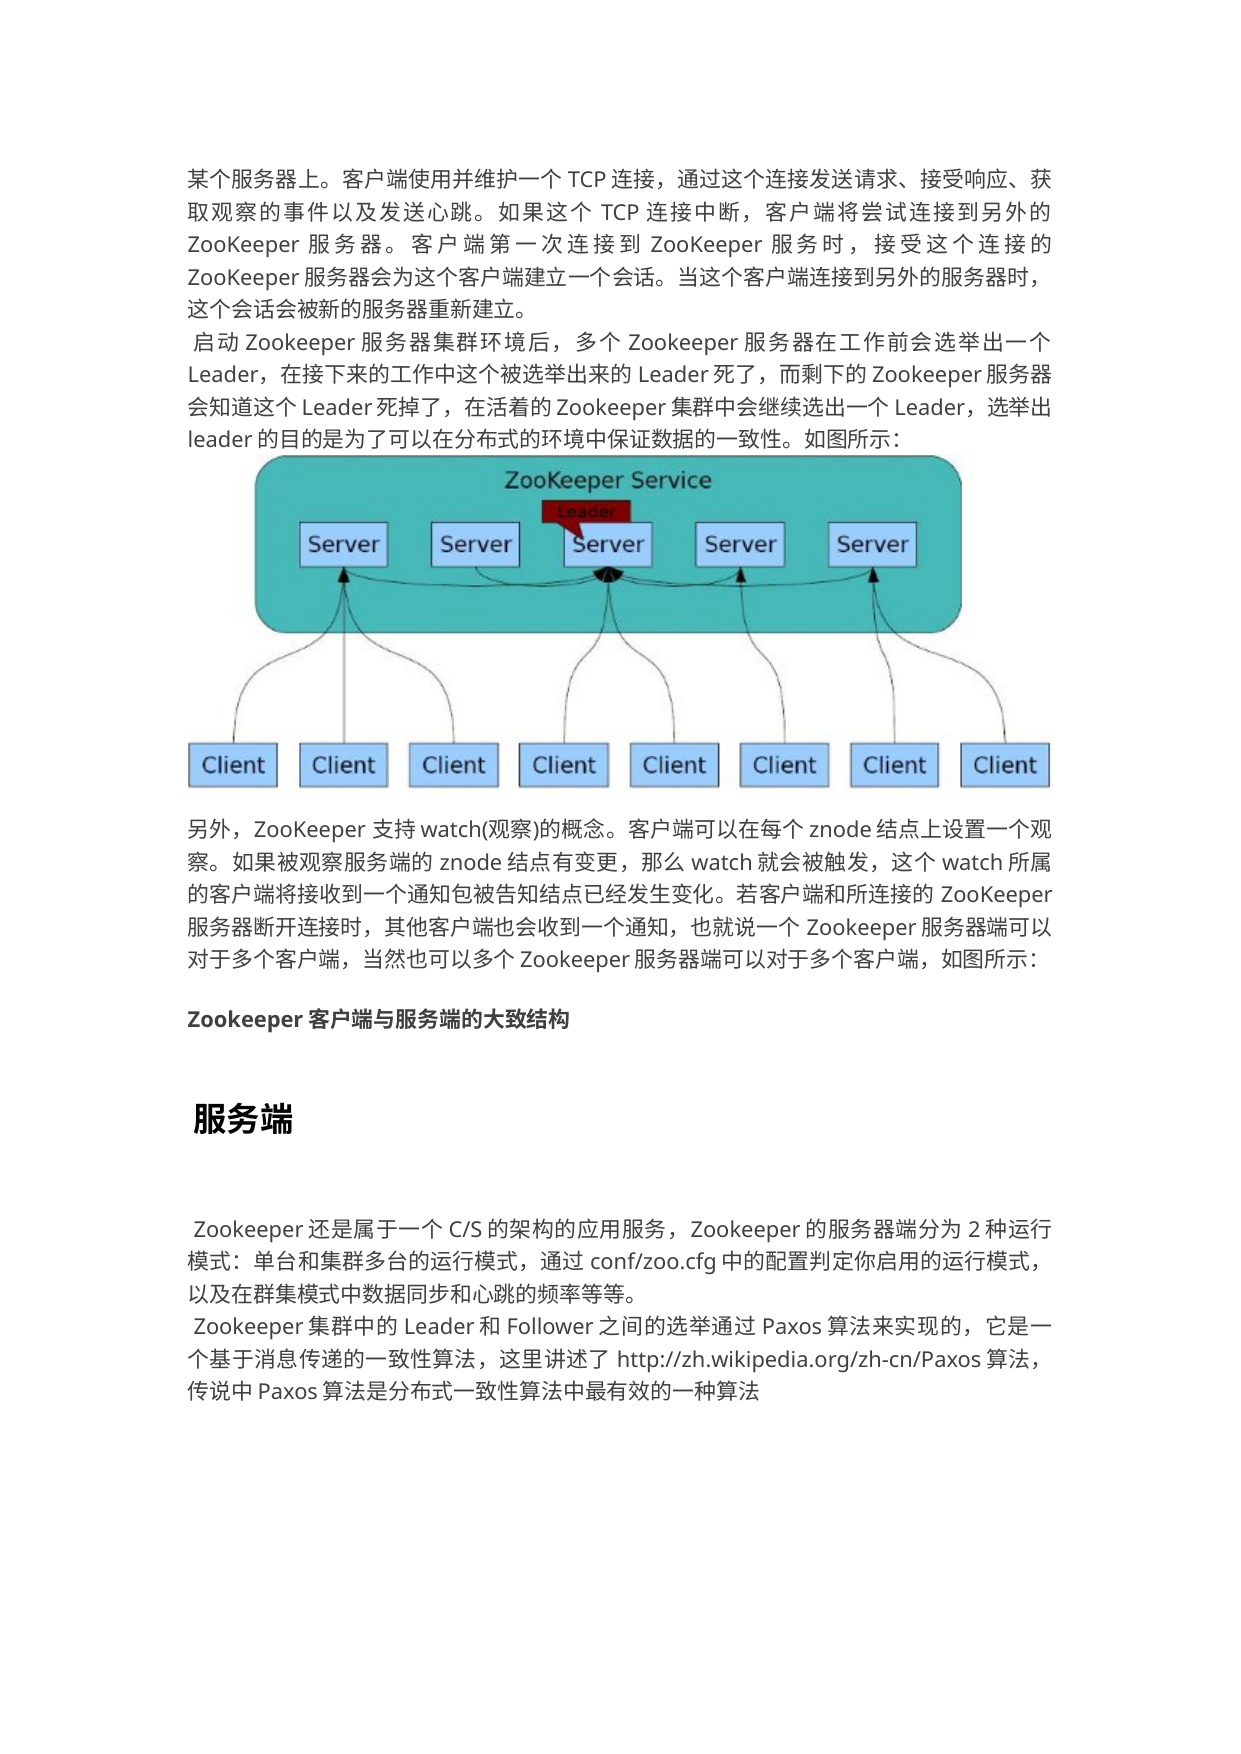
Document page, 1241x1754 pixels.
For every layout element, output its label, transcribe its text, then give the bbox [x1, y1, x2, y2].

picture [187, 454, 1053, 794]
subtitle 服务端 [187, 1084, 1053, 1149]
text 启动Zookeeper服务器集群环境后，多个Zookeeper服务器在工作前会选举出一个Leader，在接下来的工作中这个被选举出来的Leader死了，而剩下的Zookeeper服务器会知道这个Leader死掉了，在活着的Zookeeper集群中会继续选出一个Leader，选举出leader的目的是为了可以在分布式的环境中保证数据的一致性。如图所示： [187, 324, 1053, 454]
text 另外，ZooKeeper 支持watch(观察)的概念。客户端可以在每个znode结点上设置一个观察。如果被观察服务端的znode结点有变更，那么watch就会被触发，这个watch所属的客户端将接收到一个通知包被告知结点已经发生变化。若客户端和所连接的ZooKeeper服务器断开连接时，其他客户端也会收到一个通知，也就说一个Zookeeper服务器端可以对于多个客户端，当然也可以多个Zookeeper服务器端可以对于多个客户端，如图所示： [187, 812, 1053, 974]
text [187, 162, 1053, 324]
text Zookeeper还是属于一个C/S的架构的应用服务，Zookeeper的服务器端分为2种运行模式：单台和集群多台的运行模式，通过conf/zoo.cfg中的配置判定你启用的运行模式，以及在群集模式中数据同步和心跳的频率等等。 [187, 1211, 1053, 1309]
text Zookeeper集群中的Leader和Follower之间的选举通过Paxos算法来实现的，它是一个基于消息传递的一致性算法，这里讲述了http://zh.wikipedia.org/zh-cn/Paxos算法，传说中Paxos算法是分布式一致性算法中最有效的一种算法 [187, 1309, 1053, 1406]
subtitle Zookeeper客户端与服务端的大致结构 [308, 1002, 1053, 1034]
